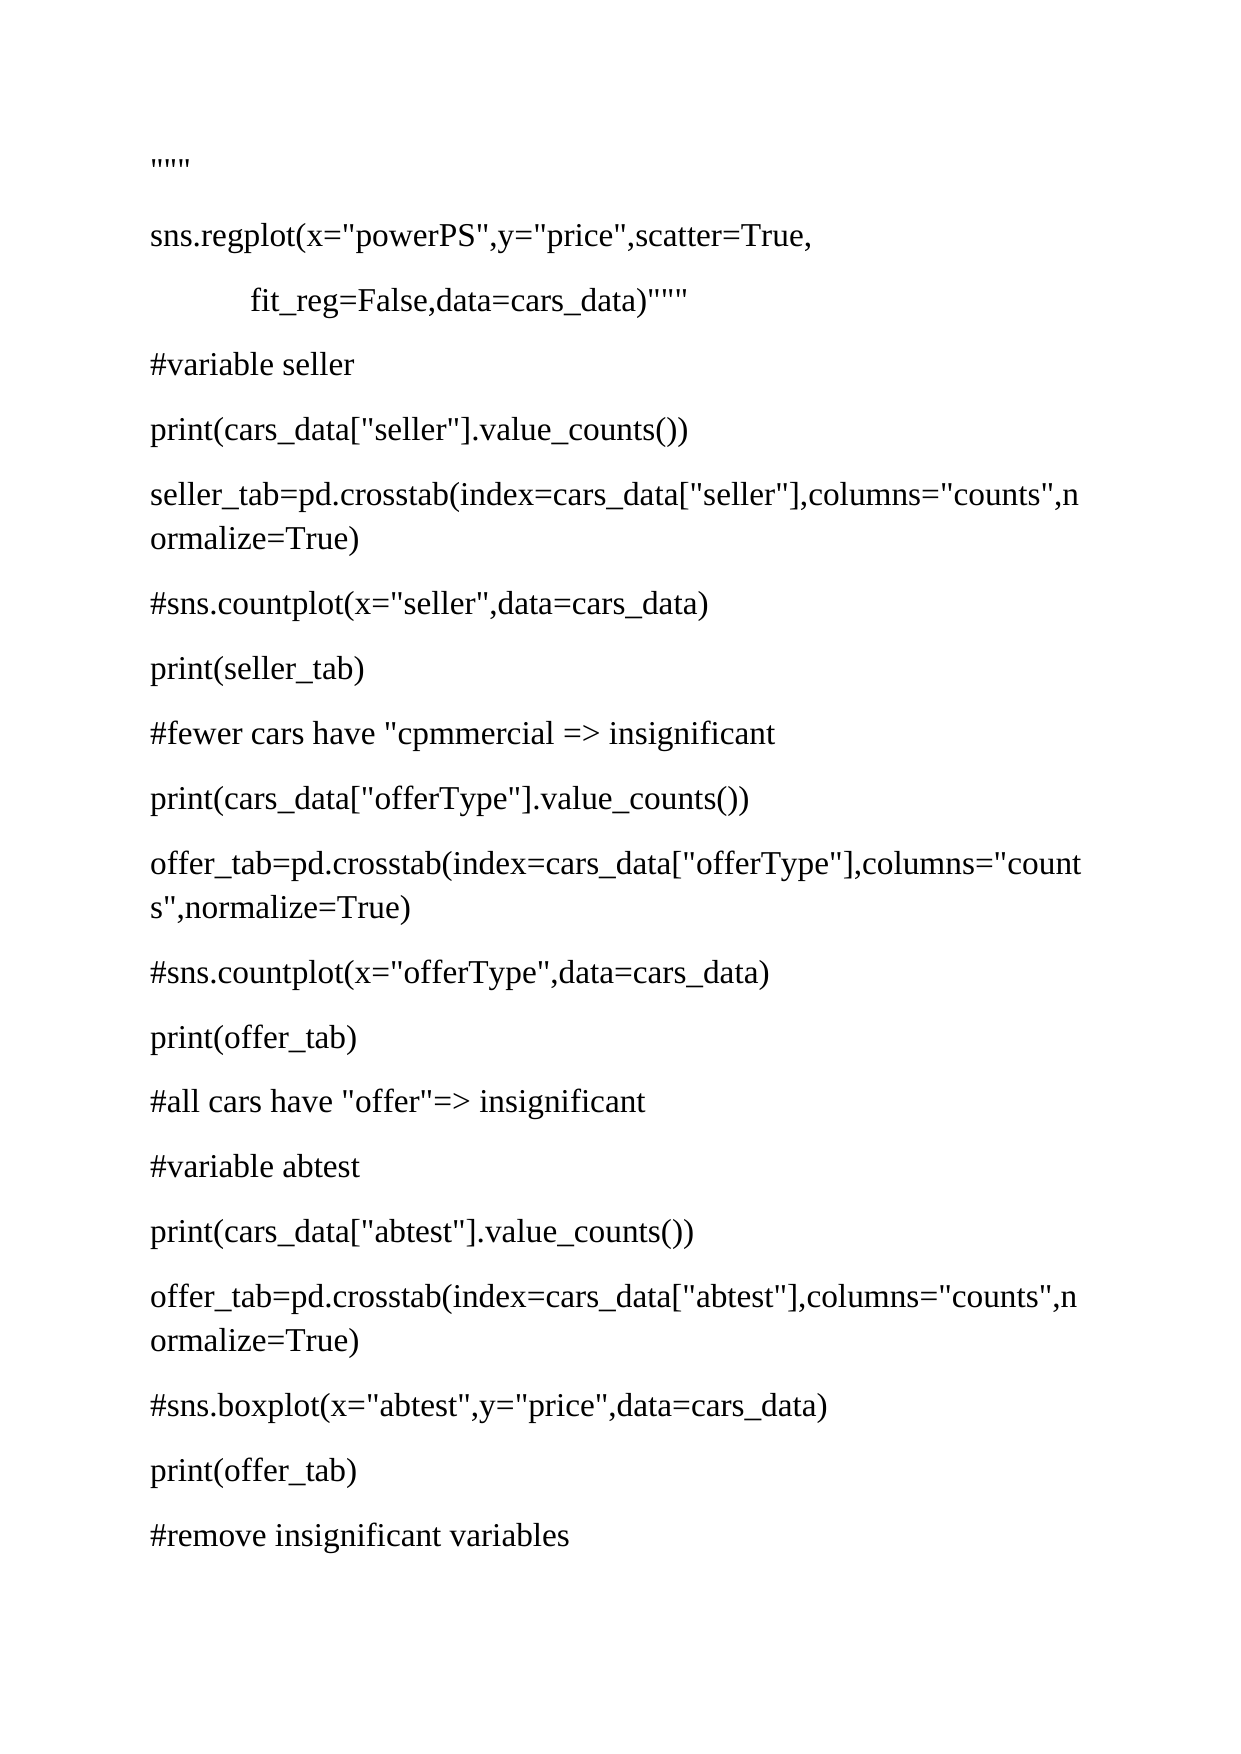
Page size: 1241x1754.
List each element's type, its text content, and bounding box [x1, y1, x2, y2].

text #remove insignificant variables [150, 1515, 1090, 1553]
text offer_tab=pd.crosstab(index=cars_data["abtest"],columns="counts",normalize=True) [150, 1276, 1090, 1359]
text print(cars_data["abtest"].value_counts()) [150, 1212, 1090, 1250]
text #variable abtest [150, 1147, 1090, 1185]
text print(seller_tab) [150, 648, 1090, 687]
text offer_tab=pd.crosstab(index=cars_data["offerType"],columns="counts",normalize=True) [150, 843, 1090, 925]
text #variable seller [150, 345, 1090, 383]
text print(cars_data["seller"].value_counts()) [150, 409, 1090, 448]
text fit_reg=False,data=cars_data)""" [150, 280, 1090, 318]
text print(offer_tab) [150, 1017, 1090, 1055]
text seller_tab=pd.crosstab(index=cars_data["seller"],columns="counts",normalize=True) [150, 474, 1090, 557]
text print(offer_tab) [150, 1450, 1090, 1489]
text #sns.countplot(x="offerType",data=cars_data) [150, 952, 1090, 990]
text """ [150, 150, 1090, 188]
text #sns.boxplot(x="abtest",y="price",data=cars_data) [150, 1385, 1090, 1424]
text #all cars have "offer"=> insignificant [150, 1082, 1090, 1120]
text #fewer cars have "cpmmercial => insignificant [150, 713, 1090, 752]
text #sns.countplot(x="seller",data=cars_data) [150, 583, 1090, 622]
text print(cars_data["offerType"].value_counts()) [150, 778, 1090, 816]
text sns.regplot(x="powerPS",y="price",scatter=True, [150, 215, 1090, 253]
